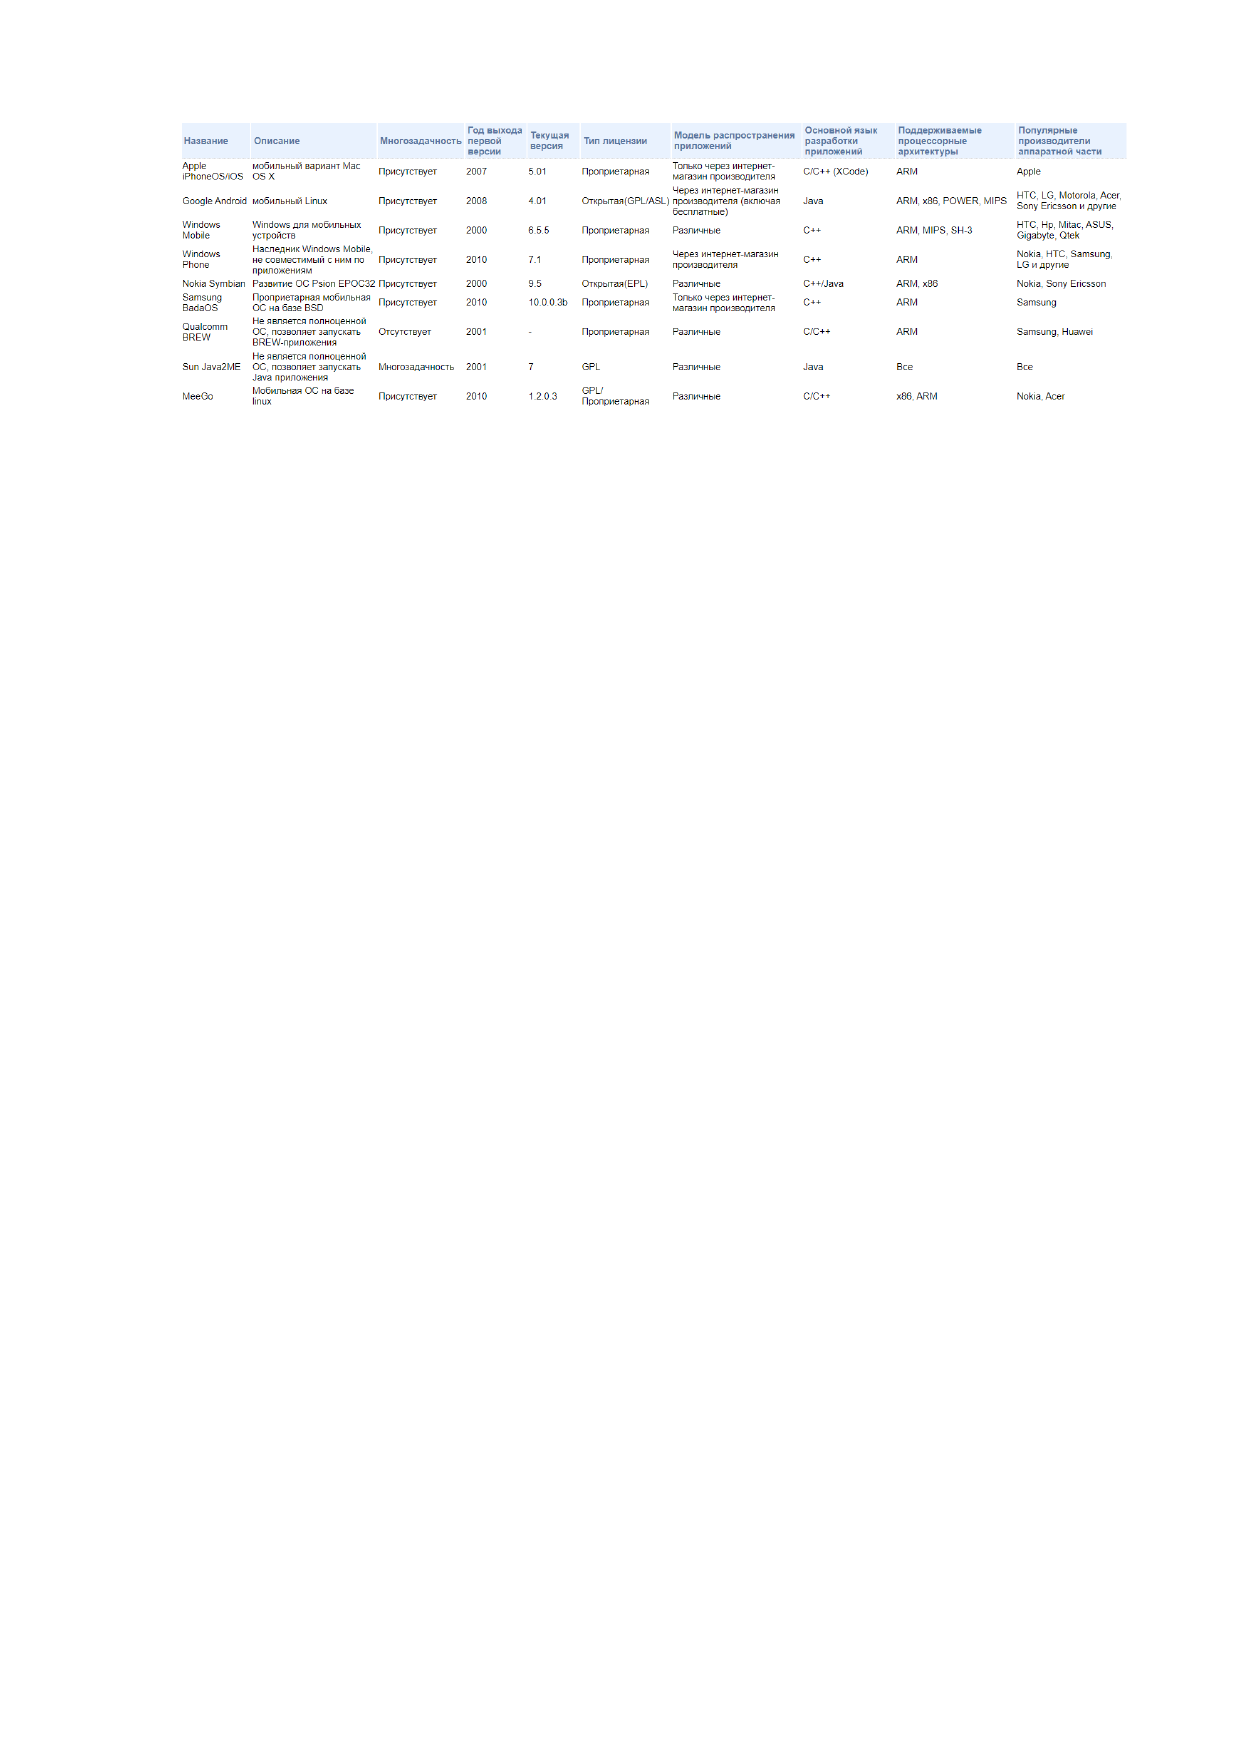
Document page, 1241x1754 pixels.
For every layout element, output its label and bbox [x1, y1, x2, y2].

picture [177, 118, 1152, 416]
